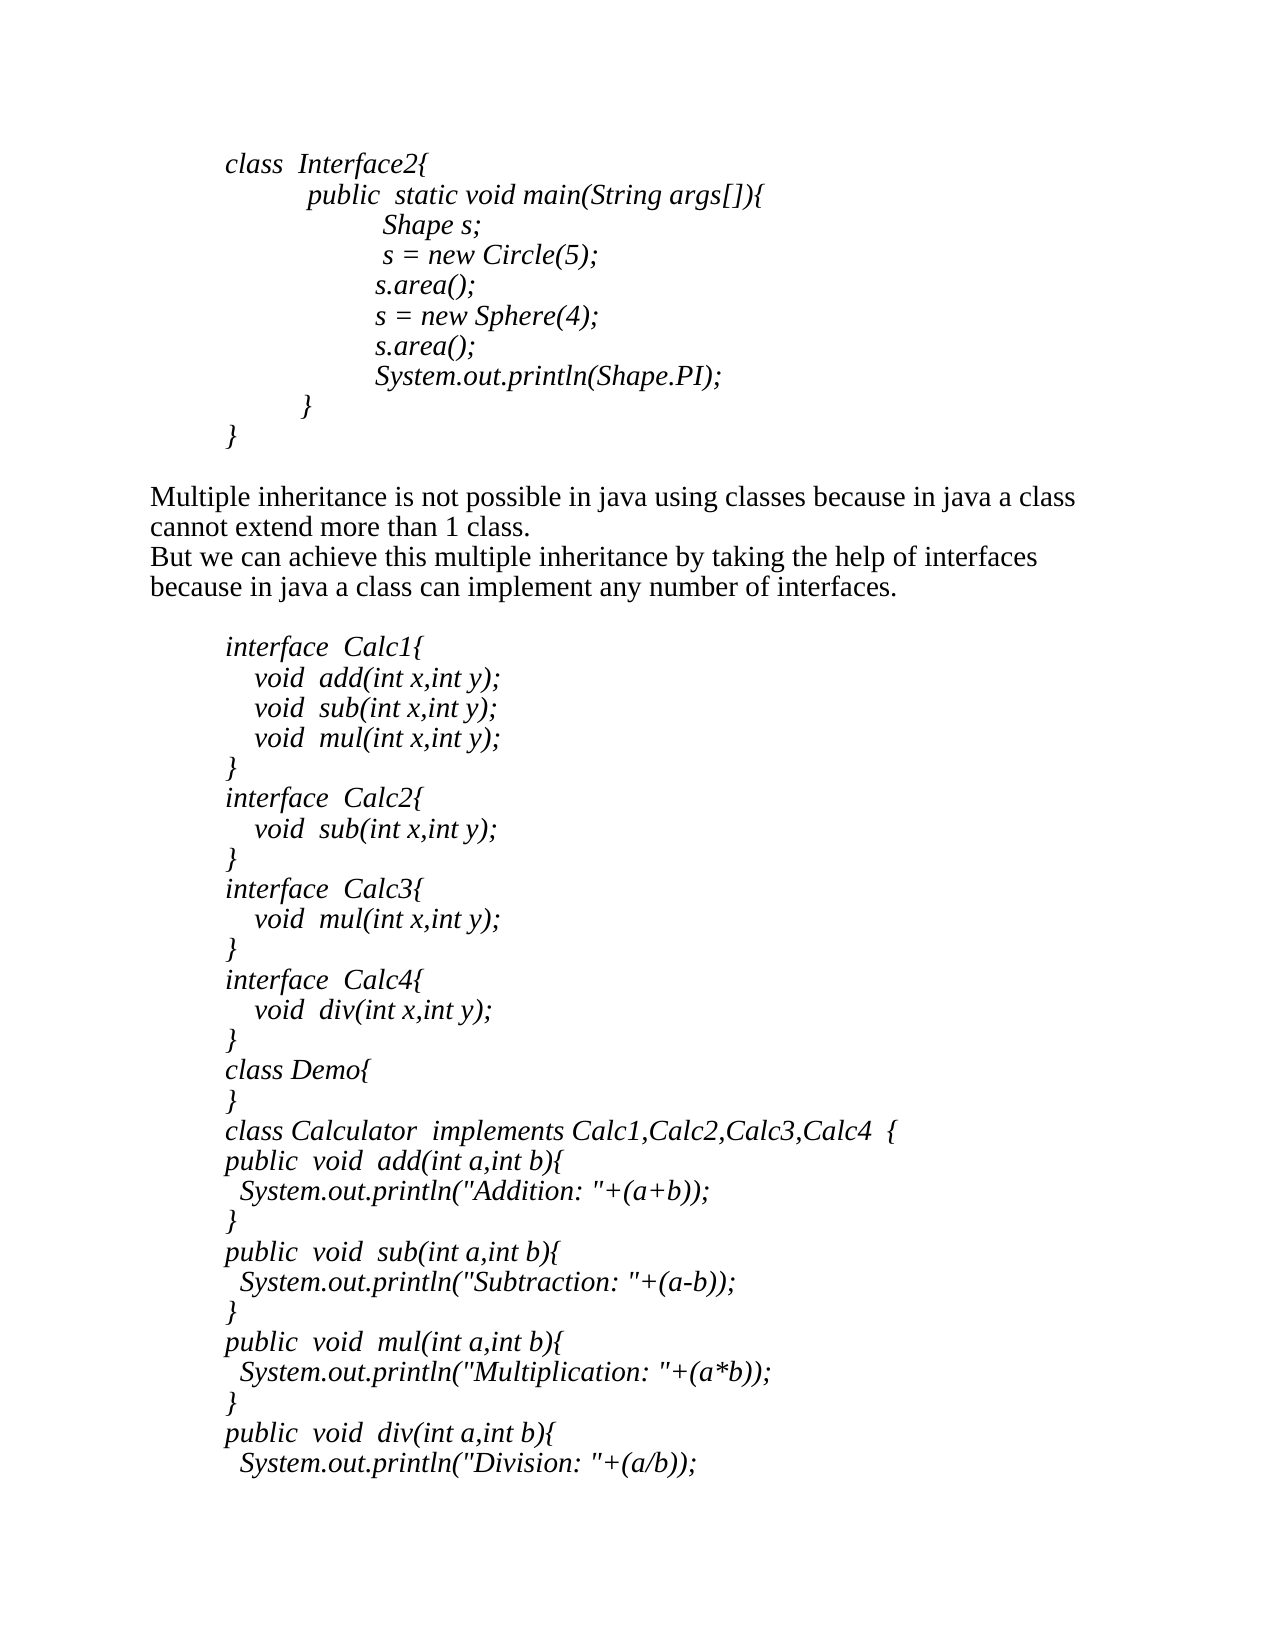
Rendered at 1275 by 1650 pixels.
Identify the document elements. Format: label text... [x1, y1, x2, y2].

text } [225, 844, 1125, 874]
text } [225, 935, 1125, 965]
text s = new Circle(5); [375, 241, 1125, 271]
text } [300, 392, 1125, 422]
text public void div(int a,int b){ [225, 1418, 1125, 1448]
text s.area(); [375, 331, 1125, 361]
text class Demo{ [225, 1056, 1125, 1086]
text System.out.println("Addition: "+(a+b)); [225, 1177, 1125, 1207]
text public void sub(int a,int b){ [225, 1237, 1125, 1267]
text But we can achieve this multiple inheritance by taking the help of interfaces because in java a class can implement any number of interfaces. [150, 542, 1125, 602]
text void sub(int x,int y); [225, 814, 1125, 844]
text System.out.println(Shape.PI); [375, 361, 1125, 391]
text interface Calc2{ [225, 784, 1125, 814]
text void div(int x,int y); [225, 995, 1125, 1025]
text void sub(int x,int y); [225, 693, 1125, 723]
text s.area(); [375, 271, 1125, 301]
text interface Calc1{ [225, 633, 1125, 663]
text } [225, 754, 1125, 784]
text interface Calc4{ [225, 965, 1125, 995]
text public void add(int a,int b){ [225, 1146, 1125, 1176]
text public void mul(int a,int b){ [225, 1328, 1125, 1358]
text Multiple inheritance is not possible in java using classes because in java a class cannot extend more than 1 class. [150, 482, 1125, 542]
text System.out.println("Multiplication: "+(a*b)); [225, 1358, 1125, 1388]
text public static void main(String args[]){ [300, 180, 1125, 210]
text System.out.println("Division: "+(a/b)); [225, 1448, 1125, 1478]
text void mul(int x,int y); [225, 723, 1125, 753]
text void add(int x,int y); [225, 663, 1125, 693]
text Shape s; [375, 210, 1125, 240]
text class Interface2{ [225, 150, 1125, 180]
text } [225, 422, 1125, 452]
text } [225, 1388, 1125, 1418]
text } [225, 1026, 1125, 1056]
text s = new Sphere(4); [375, 301, 1125, 331]
text interface Calc3{ [225, 874, 1125, 904]
text class Calculator implements Calc1,Calc2,Calc3,Calc4 { [225, 1116, 1125, 1146]
text } [225, 1207, 1125, 1237]
text void mul(int x,int y); [225, 905, 1125, 935]
text System.out.println("Subtraction: "+(a-b)); [225, 1267, 1125, 1297]
text } [225, 1297, 1125, 1327]
text } [225, 1086, 1125, 1116]
